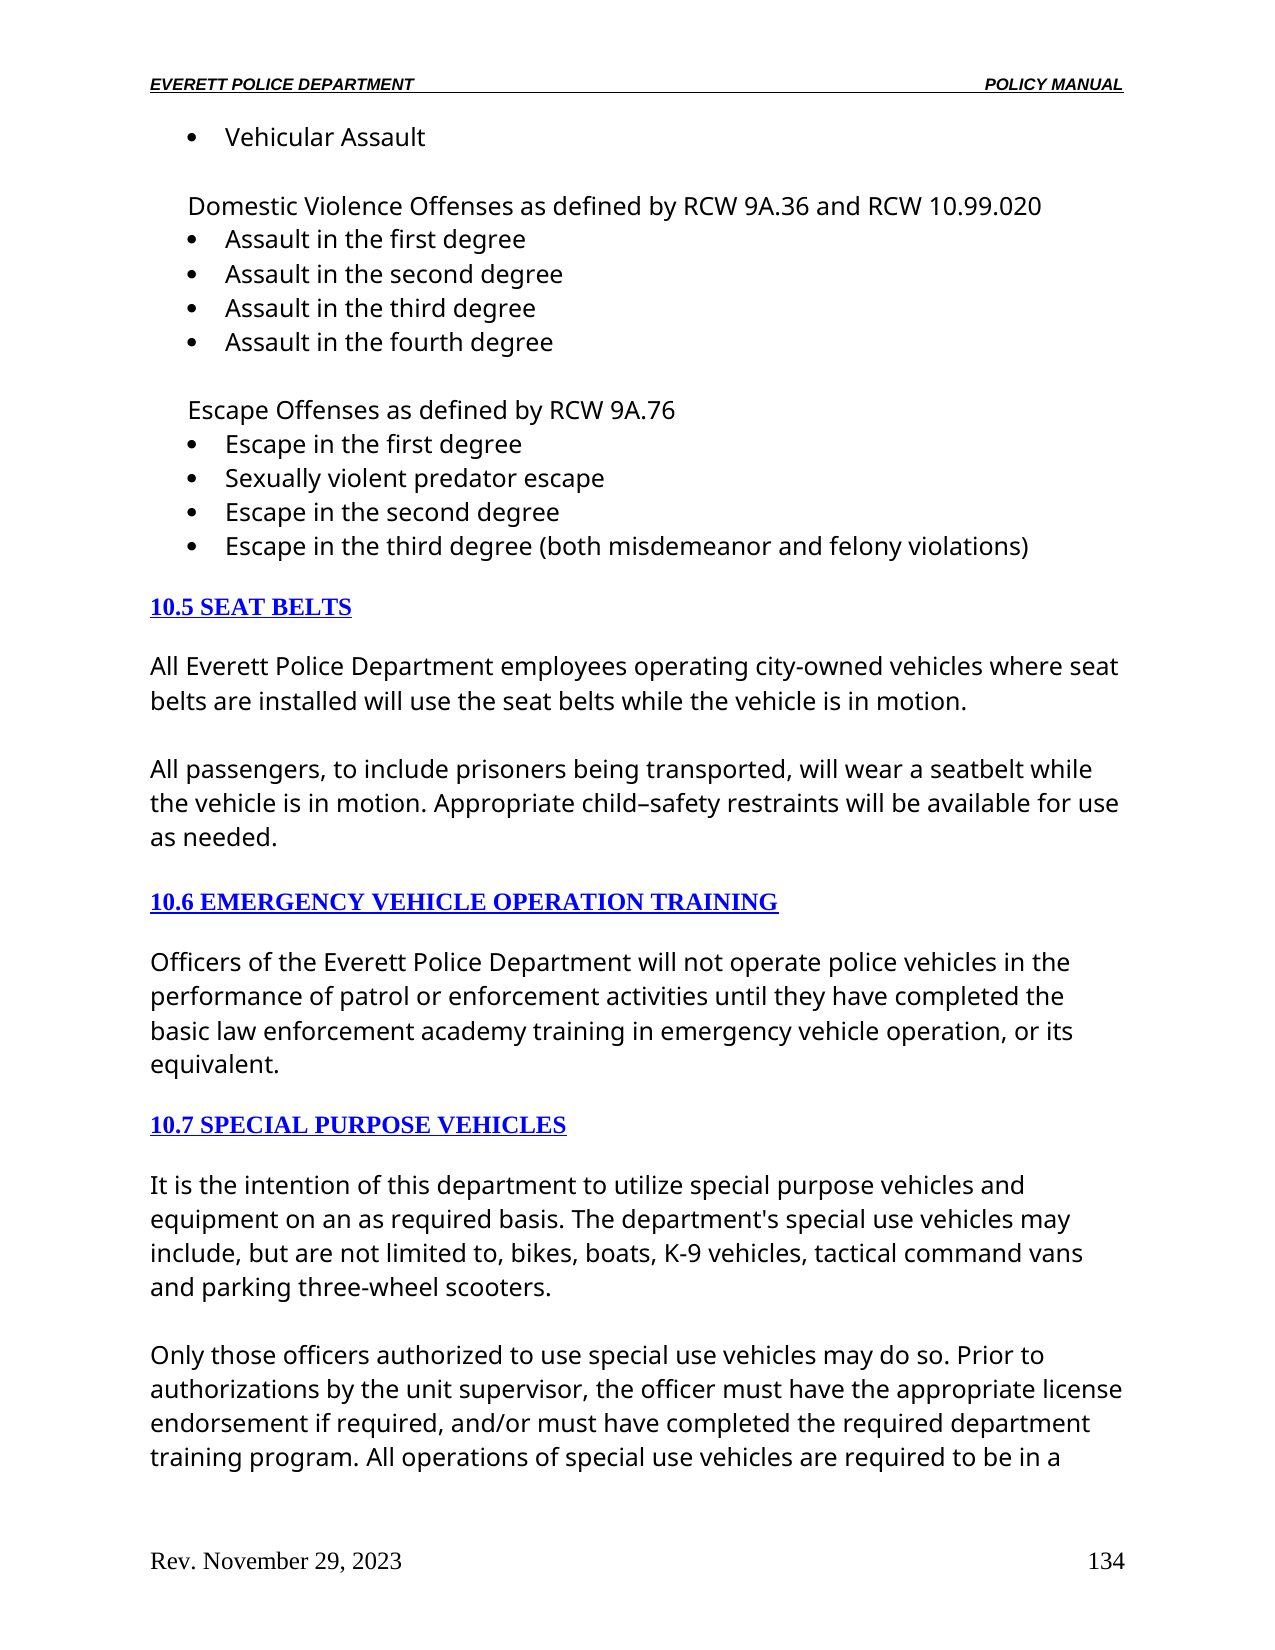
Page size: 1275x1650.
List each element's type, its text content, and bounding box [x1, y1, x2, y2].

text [150, 1338, 1125, 1474]
text 10.6 EMERGENCY VEHICLE OPERATION TRAINING [150, 887, 1125, 916]
text It is the intention of this department to utilize special purpose vehicles and equipment on an as required basis. The department's special use vehicles may include, but are not limited to, bikes, boats, K-9 vehicles, tactical command vans and parking three-wheel scooters. [150, 1167, 1125, 1304]
text 10.5 SEAT BELTS [150, 592, 1125, 620]
text Escape Offenses as defined by RCW 9A.76 [187, 392, 1125, 427]
list Sexually violent predator escape [187, 461, 1125, 495]
list Escape in the third degree (both misdemeanor and felony violations) [187, 529, 1125, 563]
text Officers of the Everett Police Department will not operate police vehicles in the performance of patrol or enforcement activities until they have completed the basic law enforcement academy training in emergency vehicle operation, or its equivalent. [150, 945, 1125, 1081]
list Assault in the first degree [187, 222, 1125, 256]
list Escape in the first degree [187, 427, 1125, 461]
text 10.7 SPECIAL PURPOSE VEHICLES [150, 1110, 1125, 1139]
list Escape in the second degree [187, 495, 1125, 529]
text Domestic Violence Offenses as defined by RCW 9A.36 and RCW 10.99.020 [187, 188, 1125, 222]
text All Everett Police Department employees operating city-owned vehicles where seat belts are installed will use the seat belts while the vehicle is in motion. [150, 649, 1125, 717]
list Assault in the fourth degree [187, 324, 1125, 358]
list Vehicular Assault [187, 120, 1125, 154]
list Assault in the third degree [187, 290, 1125, 324]
text All passengers, to include prisoners being transported, will wear a seatbelt while the vehicle is in motion. Appropriate child–safety restraints will be available for use as needed. [150, 751, 1125, 853]
list Assault in the second degree [187, 256, 1125, 290]
